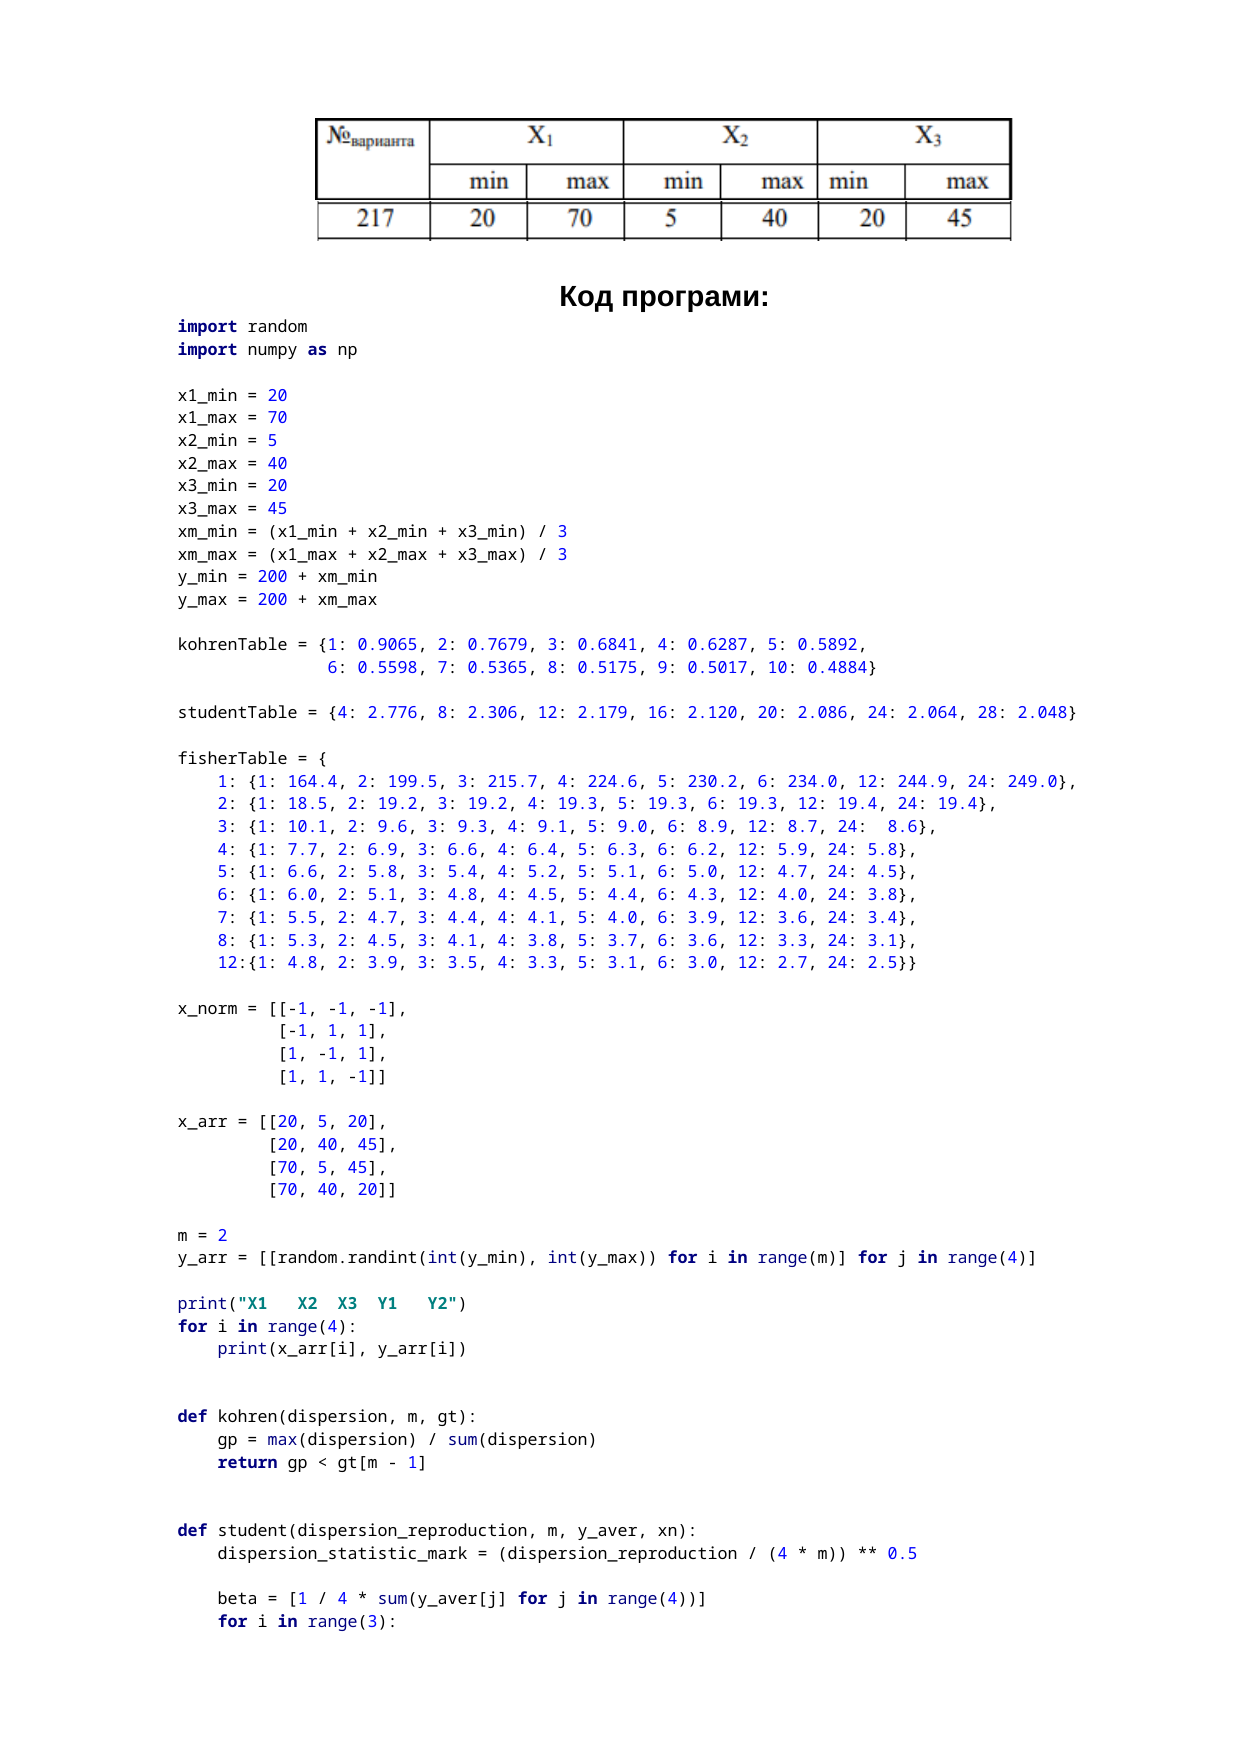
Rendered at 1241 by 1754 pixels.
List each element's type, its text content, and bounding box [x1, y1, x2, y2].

text Код програми: [177, 279, 1152, 312]
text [177, 315, 1152, 1632]
picture [315, 118, 1014, 200]
picture [317, 201, 1012, 241]
